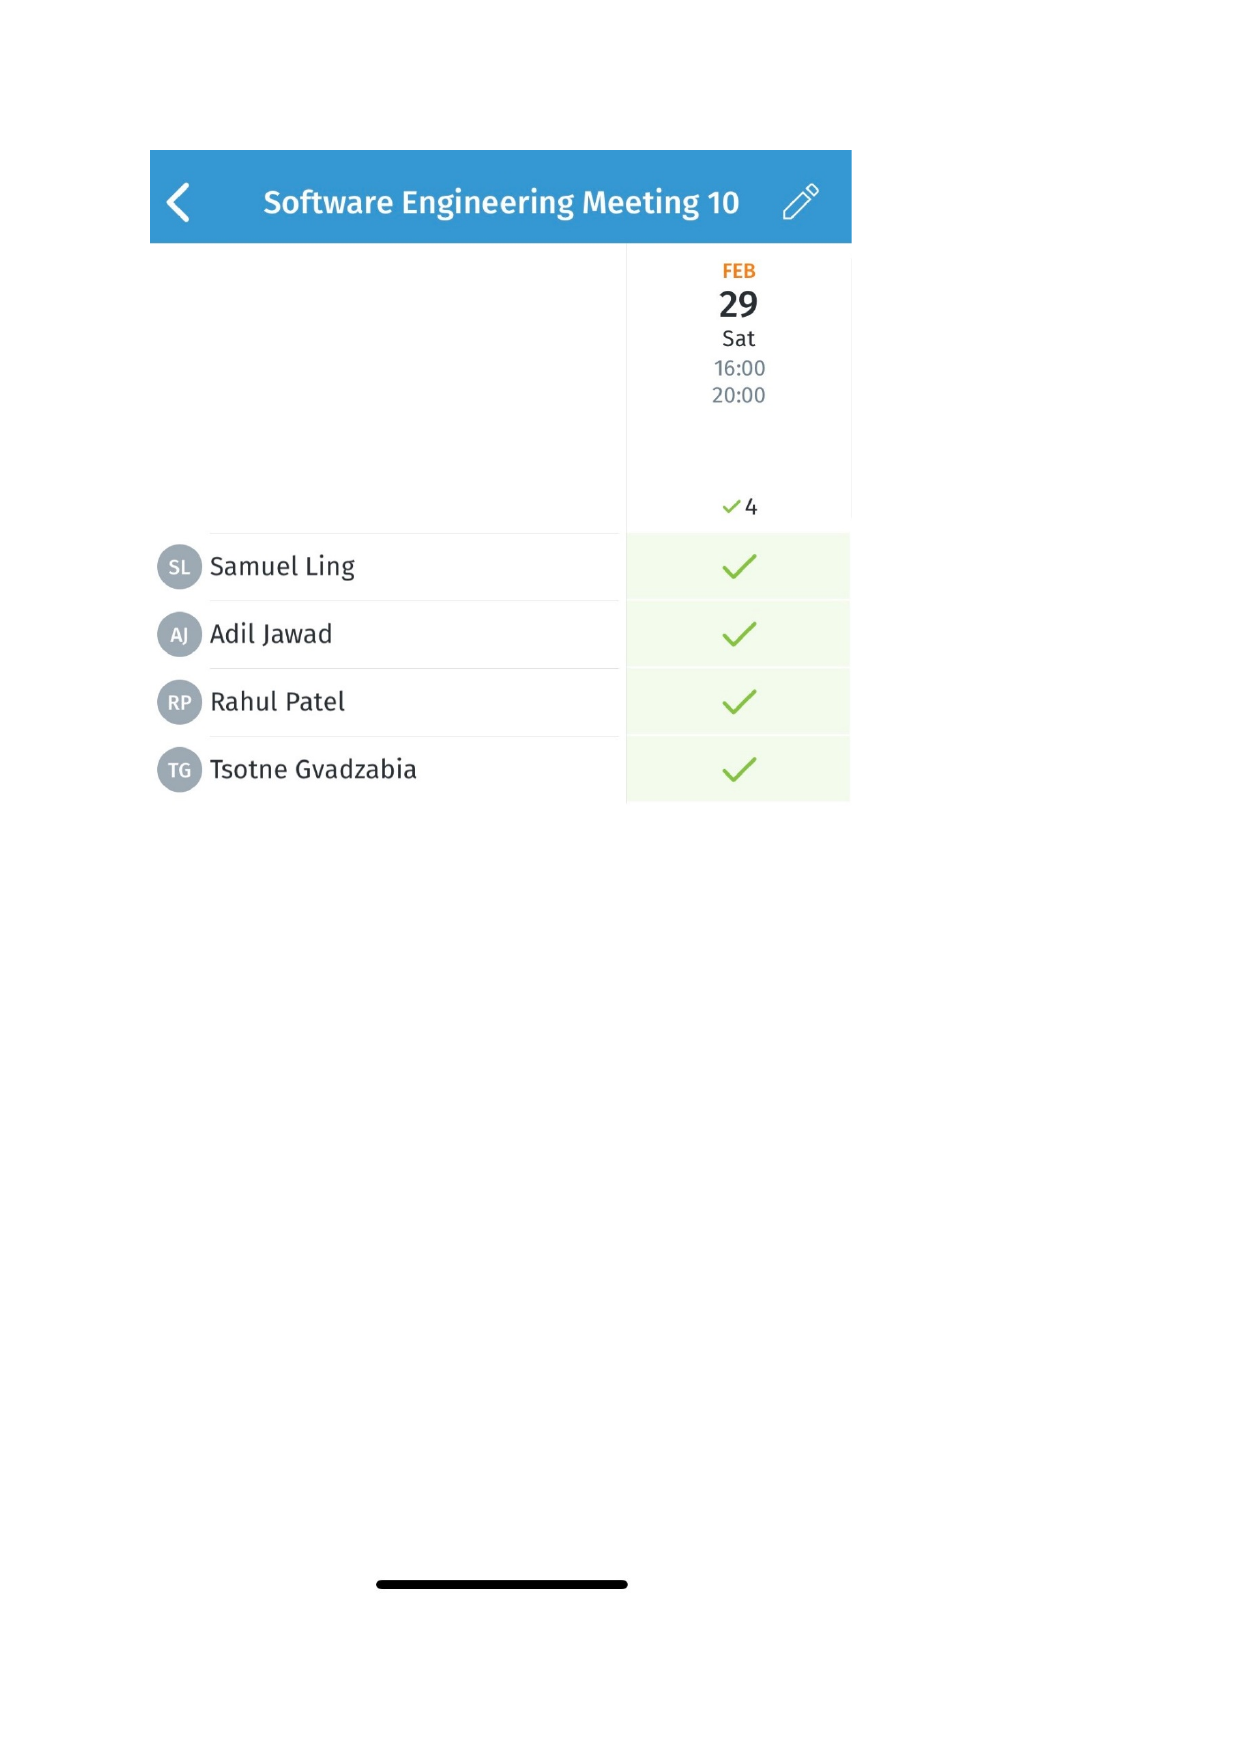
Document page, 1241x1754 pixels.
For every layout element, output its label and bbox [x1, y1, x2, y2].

picture [150, 150, 852, 1604]
